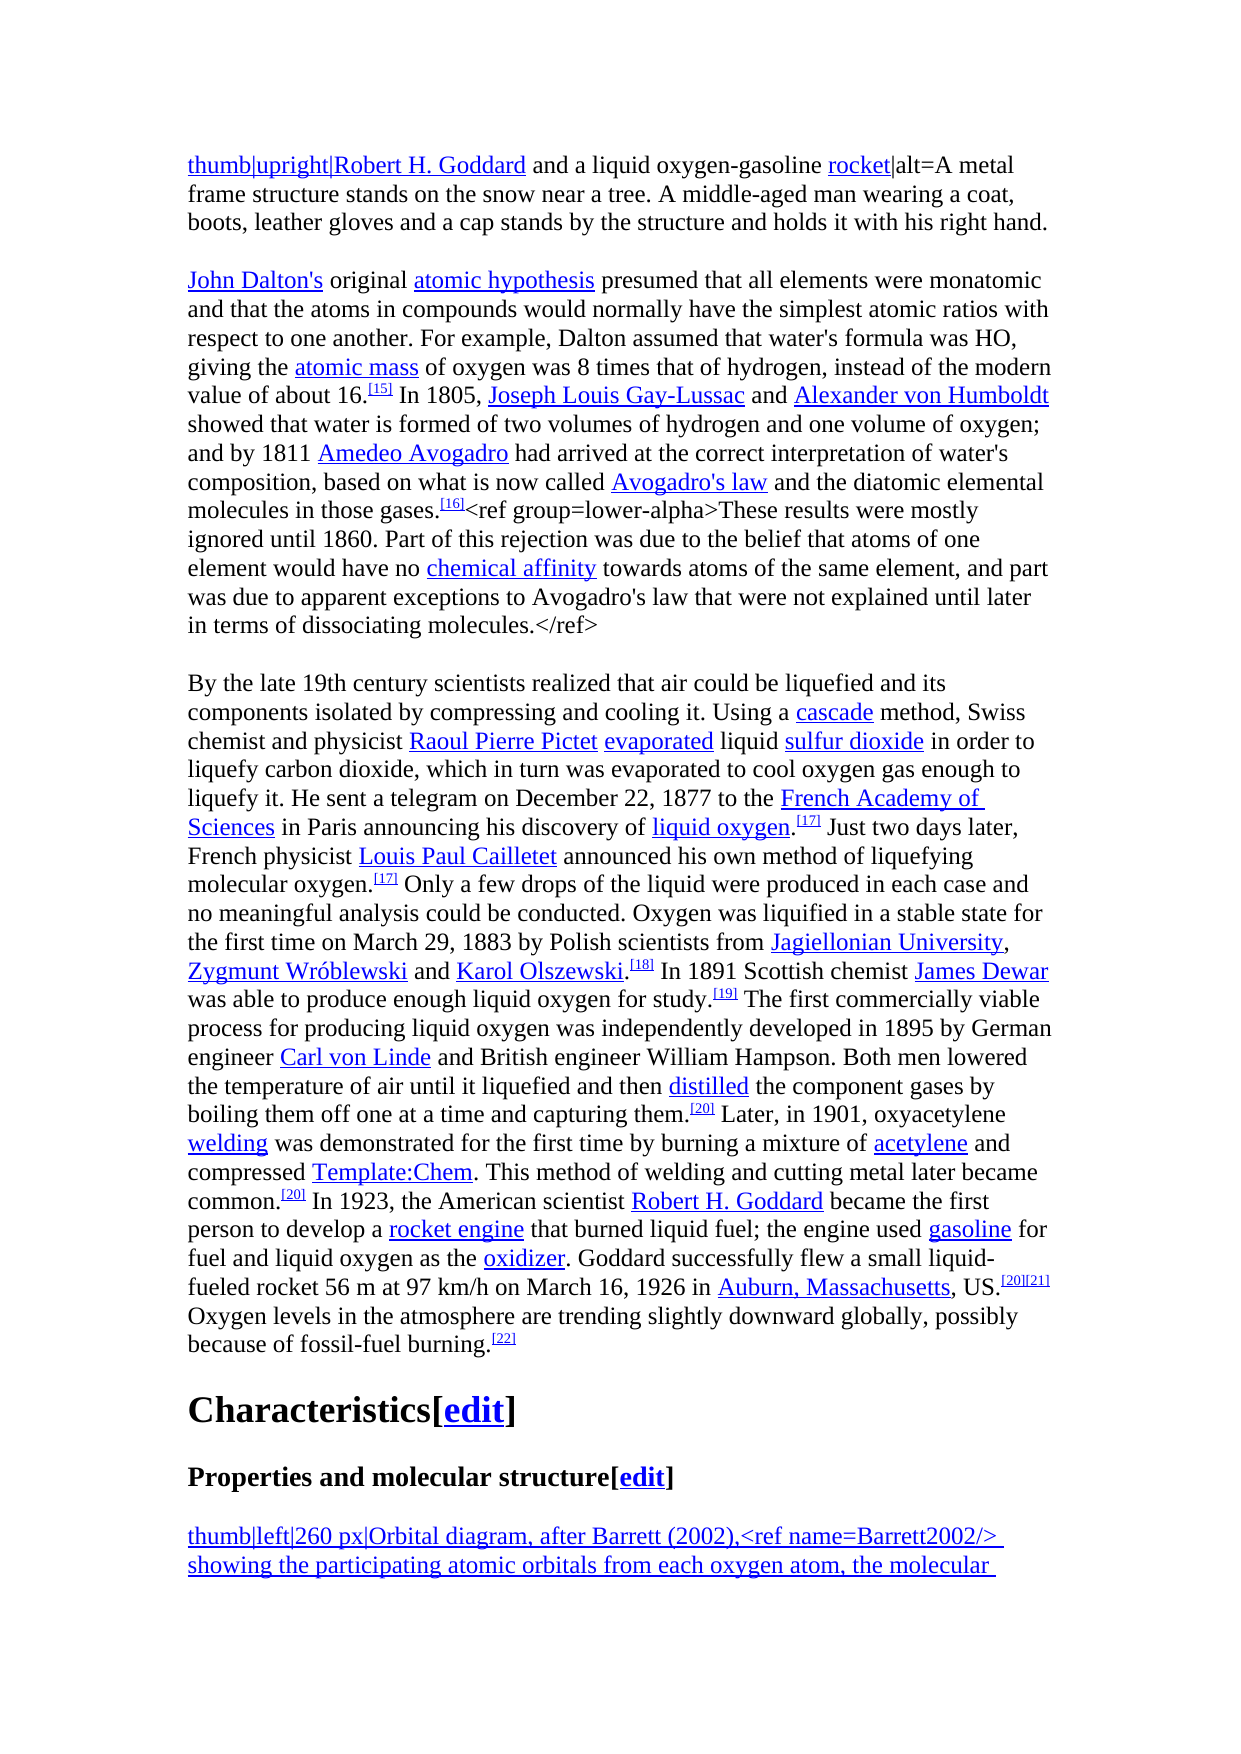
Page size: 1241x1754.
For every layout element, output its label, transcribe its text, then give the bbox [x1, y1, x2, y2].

text thumb|upright|Robert H. Goddard and a liquid oxygen-gasoline rocket|alt=A metal frame structure stands on the snow near a tree. A middle-aged man wearing a coat, boots, leather gloves and a cap stands by the structure and holds it with his right hand. [187, 150, 1053, 236]
text By the late 19th century scientists realized that air could be liquefied and its components isolated by compressing and cooling it. Using a cascade method, Swiss chemist and physicist Raoul Pierre Pictet evaporated liquid sulfur dioxide in order to liquefy carbon dioxide, which in turn was evaporated to cool oxygen gas enough to liquefy it. He sent a telegram on December 22, 1877 to the French Academy of Sciences in Paris announcing his discovery of liquid oxygen.[17] Just two days later, French physicist Louis Paul Cailletet announced his own method of liquefying molecular oxygen.[17] Only a few drops of the liquid were produced in each case and no meaningful analysis could be conducted. Oxygen was liquified in a stable state for the first time on March 29, 1883 by Polish scientists from Jagiellonian University, Zygmunt Wróblewski and Karol Olszewski.[18] In 1891 Scottish chemist James Dewar was able to produce enough liquid oxygen for study.[19] The first commercially viable process for producing liquid oxygen was independently developed in 1895 by German engineer Carl von Linde and British engineer William Hampson. Both men lowered the temperature of air until it liquefied and then distilled the component gases by boiling them off one at a time and capturing them.[20] Later, in 1901, oxyacetylene welding was demonstrated for the first time by burning a mixture of acetylene and compressed Template:Chem. This method of welding and cutting metal later became common.[20] In 1923, the American scientist Robert H. Goddard became the first person to develop a rocket engine that burned liquid fuel; the engine used gasoline for fuel and liquid oxygen as the oxidizer. Goddard successfully flew a small liquid-fueled rocket 56 m at 97 km/h on March 16, 1926 in Auburn, Massachusetts, US.[20][21] Oxygen levels in the atmosphere are trending slightly downward globally, possibly because of fossil-fuel burning.[22] [187, 668, 1053, 1358]
subtitle Characteristics[edit] [187, 1387, 1053, 1431]
subtitle Properties and molecular structure[edit] [187, 1460, 1053, 1492]
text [187, 1521, 1053, 1579]
text John Dalton's original atomic hypothesis presumed that all elements were monatomic and that the atoms in compounds would normally have the simplest atomic ratios with respect to one another. For example, Dalton assumed that water's formula was HO, giving the atomic mass of oxygen was 8 times that of hydrogen, instead of the modern value of about 16.[15] In 1805, Joseph Louis Gay-Lussac and Alexander von Humboldt showed that water is formed of two volumes of hydrogen and one volume of oxygen; and by 1811 Amedeo Avogadro had arrived at the correct interpretation of water's composition, based on what is now called Avogadro's law and the diatomic elemental molecules in those gases.[16]<ref group=lower-alpha>These results were mostly ignored until 1860. Part of this rejection was due to the belief that atoms of one element would have no chemical affinity towards atoms of the same element, and part was due to apparent exceptions to Avogadro's law that were not explained until later in terms of dissociating molecules.</ref> [187, 265, 1053, 639]
